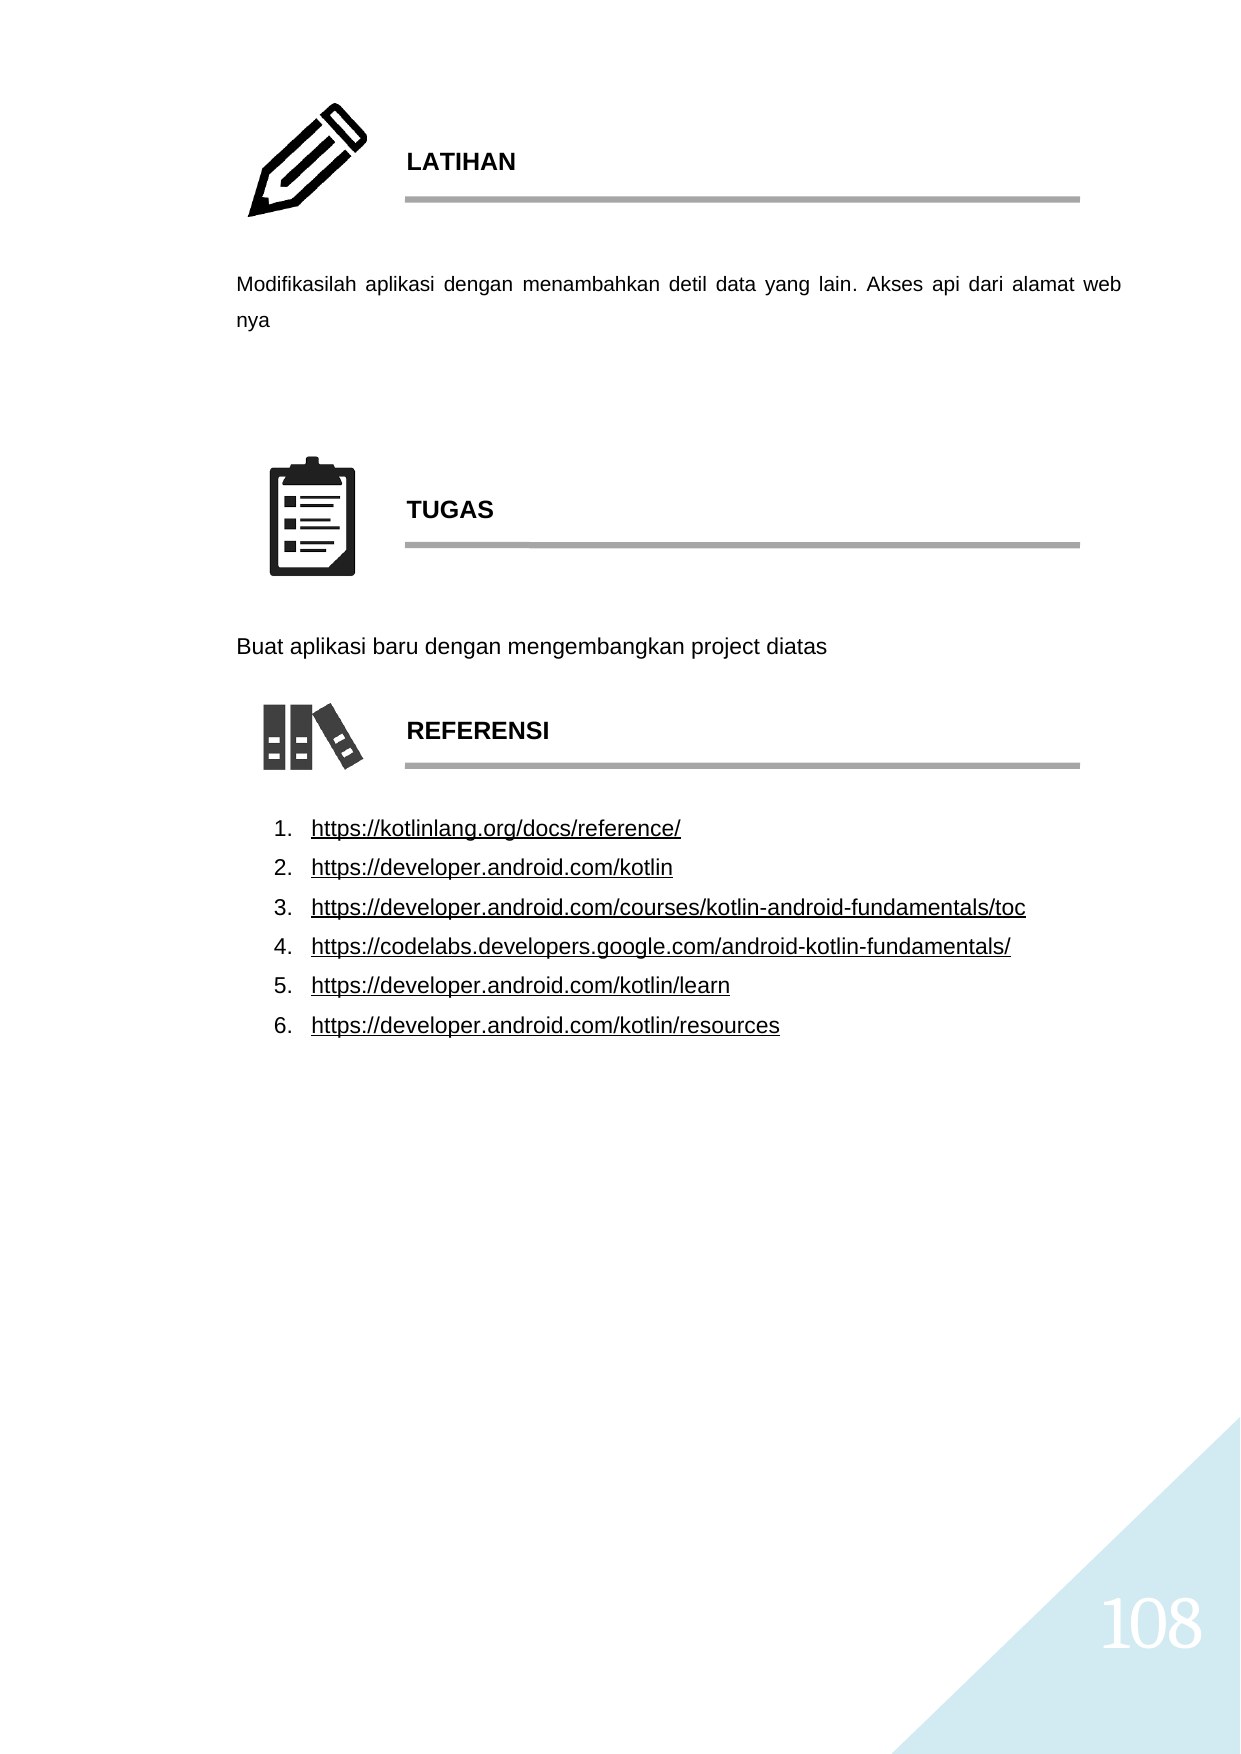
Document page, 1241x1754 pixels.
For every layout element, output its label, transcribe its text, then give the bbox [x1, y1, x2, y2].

text Modifikasilah aplikasi dengan menambahkan detil data yang lain. Akses api dari alamat web nya [236, 272, 1122, 332]
list https://developer.android.com/kotlin [274, 854, 1122, 880]
table_header [236, 104, 395, 233]
picture [247, 451, 377, 581]
table_header REFERENSI [395, 673, 1104, 814]
picture [247, 103, 367, 217]
list https://developer.android.com/kotlin/resources [274, 1012, 1122, 1038]
list https://kotlinlang.org/docs/reference/ [274, 814, 1122, 841]
table_header TUGAS [395, 452, 1104, 593]
list https://developer.android.com/kotlin/learn [274, 972, 1122, 999]
text Buat aplikasi baru dengan mengembangkan project diatas [236, 633, 1122, 659]
table_header LATIHAN [395, 104, 1104, 233]
list https://developer.android.com/courses/kotlin-android-fundamentals/toc [274, 893, 1122, 920]
table_header [236, 452, 395, 593]
table_header [236, 673, 395, 814]
picture [247, 672, 377, 802]
list https://codelabs.developers.google.com/android-kotlin-fundamentals/ [274, 933, 1122, 959]
